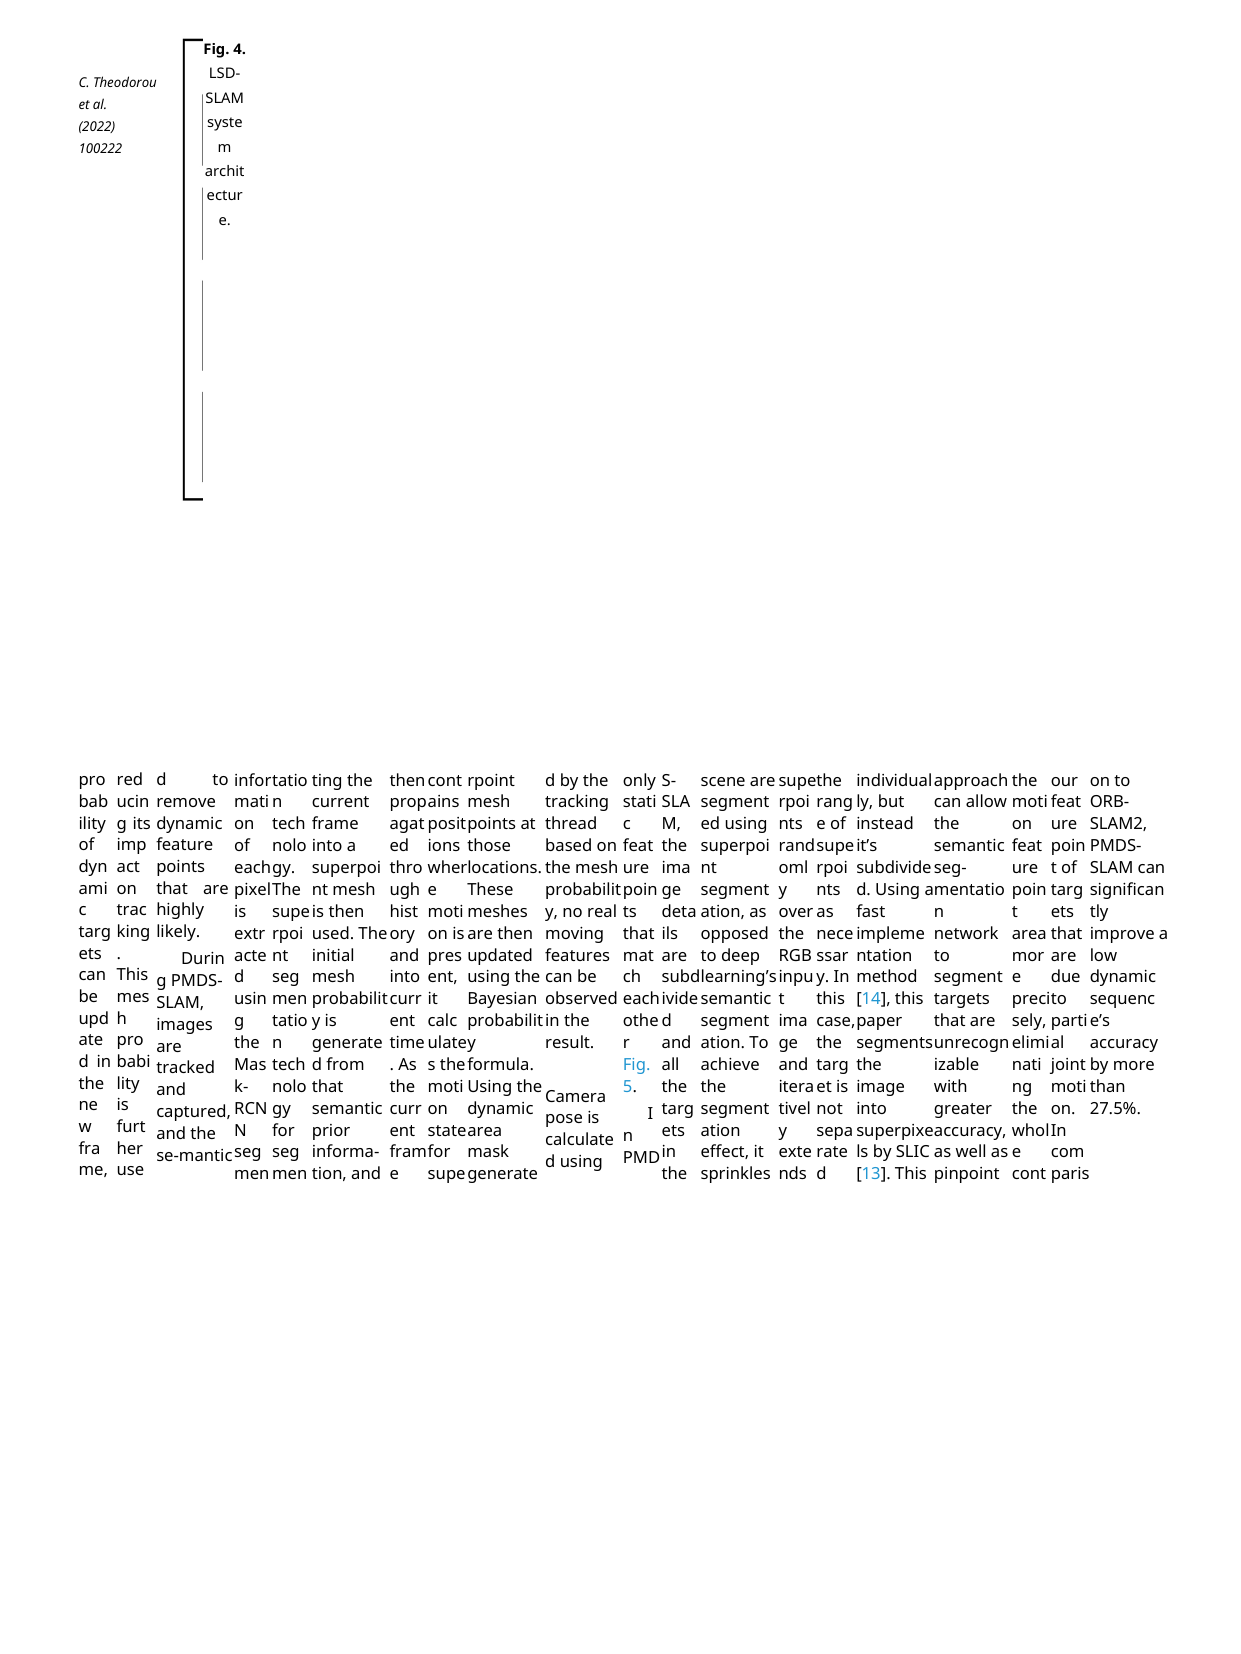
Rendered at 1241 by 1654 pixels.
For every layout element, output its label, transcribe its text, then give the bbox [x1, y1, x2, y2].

picture [181, 35, 203, 749]
text C. Theodorou et al. Array 15 (2022) 100222 [78, 70, 162, 157]
text probability of dynamic targets can be updated in the new frame, reducing its impact on tracking. This mesh probability is further used to remove dynamic feature points that are highly likely. [116, 768, 151, 1180]
text In PMDS-SLAM, the image details are subdivided and all the targets in the scene are segmented using superpoint segmentation, as opposed to deep learning’s semantic segmentation. To achieve the segmentation effect, it sprinkles superpoints randomly over the RGB input image and iteratively extends the range of superpoints as necessary. In this case, the target is not separated individually, but instead it’s subdivided. Using a fast implementation method [14], this paper segments the image into superpixels by SLIC [13]. This approach can allow the semantic seg-mentation network to segment targets that are unrecognizable with greater accuracy, as well as pinpoint the motion feature point area more precisely, eliminating the whole contour feature point of targets that are due to partial joint motion. In comparison to ORB-SLAM2, PMDS-SLAM can significantly improve a low dynamic sequence’s accuracy by more than 27.5%. [623, 768, 1169, 1184]
text Fig. 4. LSD-SLAM system architecture. [203, 35, 246, 230]
text During PMDS-SLAM, images are tracked and captured, and the se-mantic information of each pixel is extracted using the Mask-RCNN segmentation technology. The superpoint segmentation technology for segmenting the current frame into a superpoint mesh is then used. The initial mesh probability is generated from that semantic prior informa-tion, and then propagated through history and into current time. As the current frame contains positions where motion is present, it calculates the motion state for superpoint mesh points at those locations. These meshes are then updated using the Bayesian probability formula. Using the dynamic area mask generated by the tracking thread based on the mesh probability, no real moving features can be observed in the result. [156, 768, 623, 1184]
text Camera pose is calculated using only static feature points that match each other Fig. 5. [545, 768, 661, 1172]
text probability of dynamic targets can be updated in the new frame, reducing its impact on tracking. This mesh probability is further used to remove dynamic feature points that are highly likely. [78, 768, 111, 1180]
text probability of dynamic targets can be updated in the new frame, reducing its impact on tracking. This mesh probability is further used to remove dynamic feature points that are highly likely. [156, 768, 228, 942]
